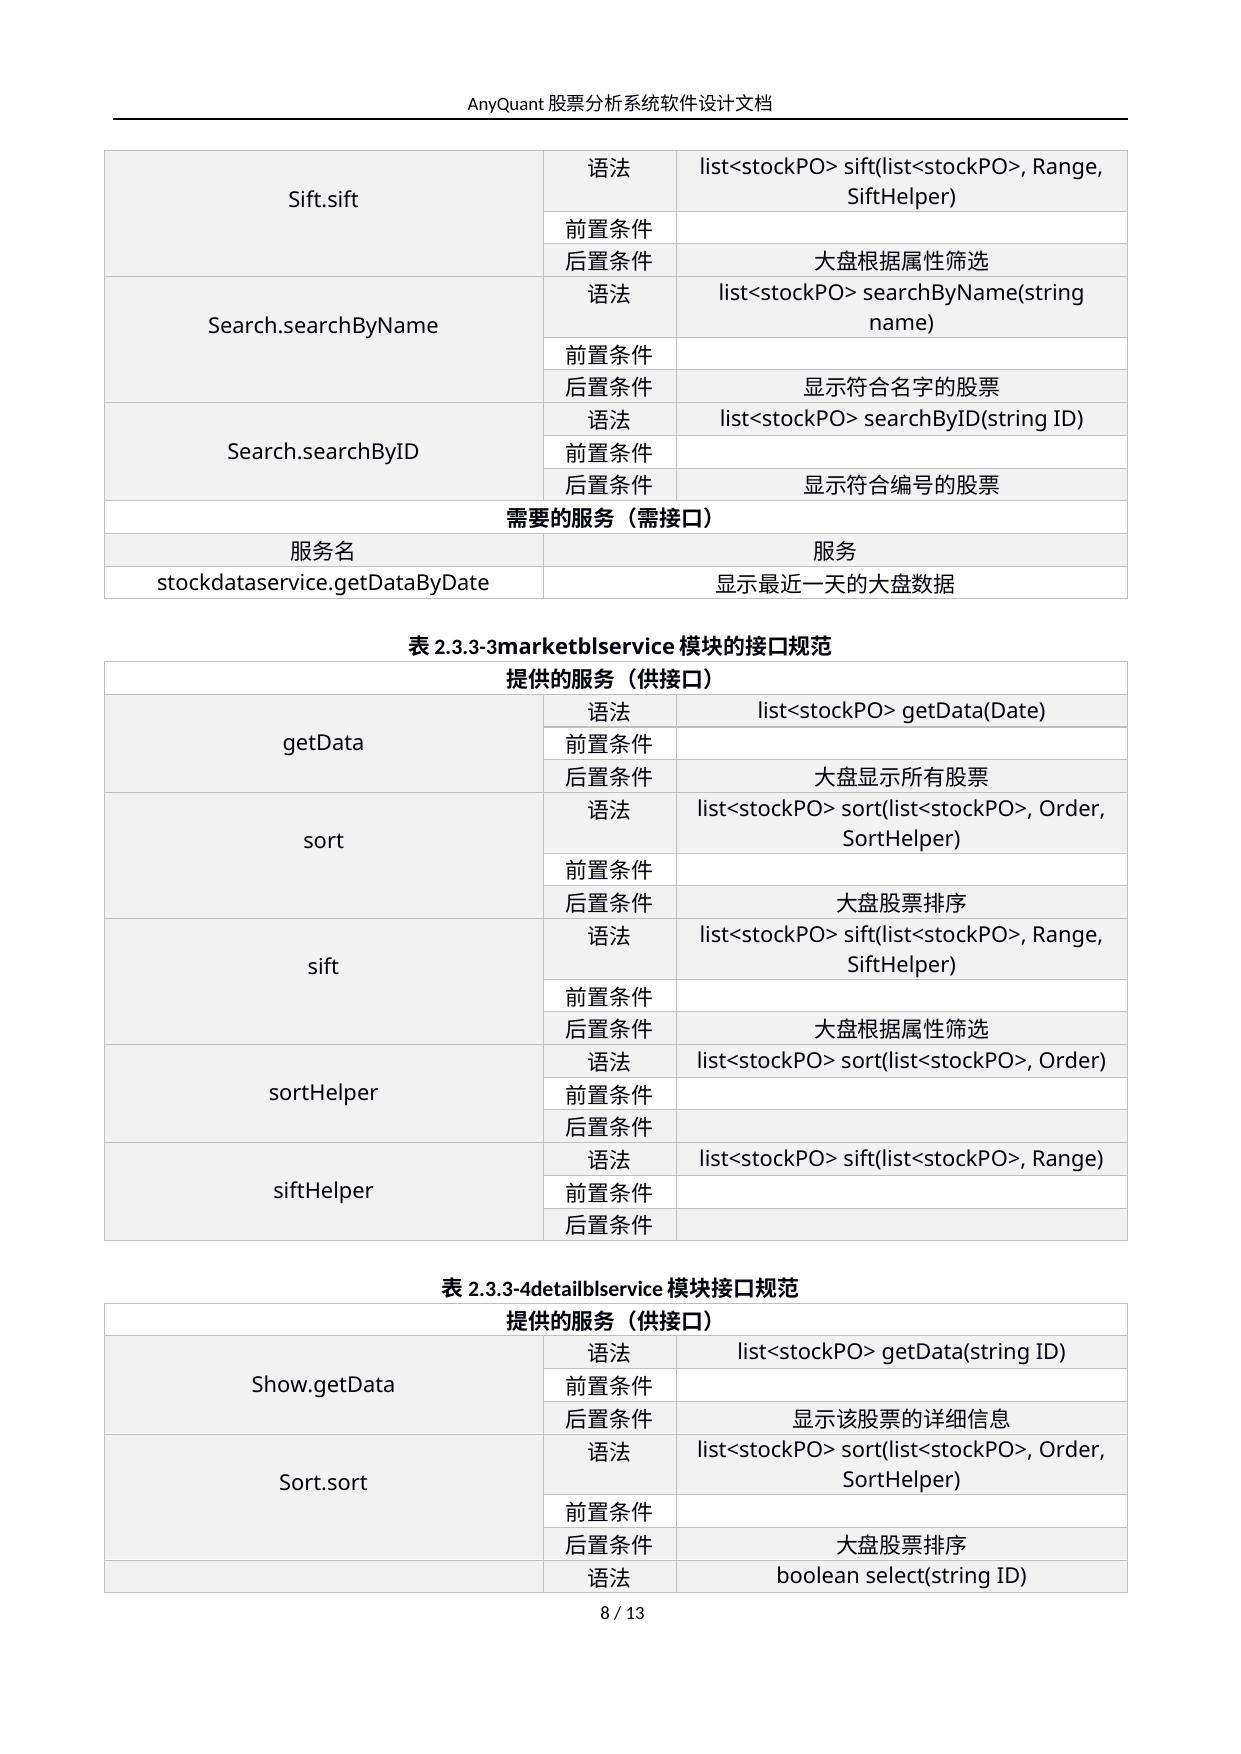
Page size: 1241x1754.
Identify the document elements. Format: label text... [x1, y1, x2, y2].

table_cell 语法 [544, 277, 676, 337]
table_cell list<stockPO> sift(list<stockPO>, Range) [677, 1143, 1127, 1175]
table_cell 大盘股票排序 [677, 886, 1127, 918]
table_cell 大盘根据属性筛选 [677, 244, 1127, 276]
table_cell list<stockPO> searchByID(string ID) [677, 403, 1127, 435]
table_cell [677, 1209, 1127, 1240]
table_cell 语法 [544, 1336, 676, 1368]
text 表2.3.3-3marketblservice模块的接口规范 [112, 599, 1128, 661]
table_cell [677, 1176, 1127, 1207]
table_cell 大盘根据属性筛选 [677, 1012, 1127, 1044]
table_cell list<stockPO> sift(list<stockPO>, Range, SiftHelper) [677, 919, 1127, 978]
table_cell 语法 [544, 1561, 676, 1592]
table_cell 需要的服务（需接口） [105, 501, 1127, 533]
table_cell 前置条件 [544, 436, 676, 467]
table_cell 前置条件 [544, 338, 676, 369]
table_cell 显示该股票的详细信息 [677, 1402, 1127, 1433]
table_cell 后置条件 [544, 370, 676, 402]
table_cell list<stockPO> sort(list<stockPO>, Order, SortHelper) [677, 1435, 1127, 1494]
table_cell sortHelper [105, 1045, 543, 1142]
table_header 提供的服务（供接口） [105, 1304, 1127, 1335]
table_cell 后置条件 [544, 886, 676, 918]
table_cell list<stockPO> getData(Date) [677, 695, 1127, 726]
table_cell 后置条件 [544, 244, 676, 276]
table_cell 语法 [544, 1045, 676, 1077]
table_cell 语法 [544, 1143, 676, 1175]
table_cell Show.getData [105, 1336, 543, 1433]
table_cell [677, 1078, 1127, 1109]
table_cell 后置条件 [544, 1110, 676, 1142]
table_cell 语法 [544, 403, 676, 435]
table_header 提供的服务（供接口） [105, 662, 1127, 694]
table_cell Sort.sort [105, 1435, 543, 1559]
table_cell list<stockPO> getData(string ID) [677, 1336, 1127, 1368]
table_cell 大盘股票排序 [677, 1528, 1127, 1559]
table_cell list<stockPO> sort(list<stockPO>, Order, SortHelper) [677, 793, 1127, 852]
table_cell 后置条件 [544, 1402, 676, 1433]
table_cell 后置条件 [544, 1209, 676, 1240]
table_cell stockdataservice.getDataByDate [105, 567, 543, 598]
table_cell 后置条件 [544, 760, 676, 792]
table_cell Search.searchByName [105, 277, 543, 402]
table_cell sort [105, 793, 543, 918]
table_cell list<stockPO> searchByName(string name) [677, 277, 1127, 337]
table_cell 大盘显示所有股票 [677, 760, 1127, 792]
table_cell 前置条件 [544, 1176, 676, 1207]
table_cell 前置条件 [544, 980, 676, 1011]
table_cell [677, 980, 1127, 1011]
table_cell 服务名 [105, 534, 543, 566]
table_cell 语法 [544, 793, 676, 852]
table_cell [677, 436, 1127, 467]
table_cell Select.select [105, 1561, 543, 1592]
table_cell boolean select(string ID) [677, 1561, 1127, 1592]
table_cell 语法 [544, 151, 676, 211]
table_cell 后置条件 [544, 1528, 676, 1559]
table_cell Sift.sift [105, 151, 543, 276]
table_cell [677, 338, 1127, 369]
table_cell 前置条件 [544, 1369, 676, 1401]
table_cell 服务 [544, 534, 1127, 566]
table_cell Search.searchByID [105, 403, 543, 500]
table_cell 后置条件 [544, 469, 676, 500]
table_cell 前置条件 [544, 1078, 676, 1109]
table_cell sift [105, 919, 543, 1044]
table_cell [677, 1495, 1127, 1527]
table_cell 前置条件 [544, 1495, 676, 1527]
table_cell 语法 [544, 919, 676, 978]
table_cell 前置条件 [544, 728, 676, 759]
table_cell [677, 728, 1127, 759]
table_cell 后置条件 [544, 1012, 676, 1044]
table_cell siftHelper [105, 1143, 543, 1240]
table_cell 显示符合编号的股票 [677, 469, 1127, 500]
table_cell [677, 1110, 1127, 1142]
table_cell list<stockPO> sort(list<stockPO>, Order) [677, 1045, 1127, 1077]
text 表2.3.3-4detailblservice模块接口规范 [112, 1271, 1128, 1303]
table_cell [677, 212, 1127, 243]
table_cell 语法 [544, 1435, 676, 1494]
table_cell list<stockPO> sift(list<stockPO>, Range, SiftHelper) [677, 151, 1127, 211]
table_cell 显示符合名字的股票 [677, 370, 1127, 402]
table_cell 前置条件 [544, 212, 676, 243]
table_cell 语法 [544, 695, 676, 726]
table_cell [677, 1369, 1127, 1401]
table_cell 显示最近一天的大盘数据 [544, 567, 1127, 598]
table_cell 前置条件 [544, 854, 676, 885]
table_cell [677, 854, 1127, 885]
table_cell getData [105, 695, 543, 792]
